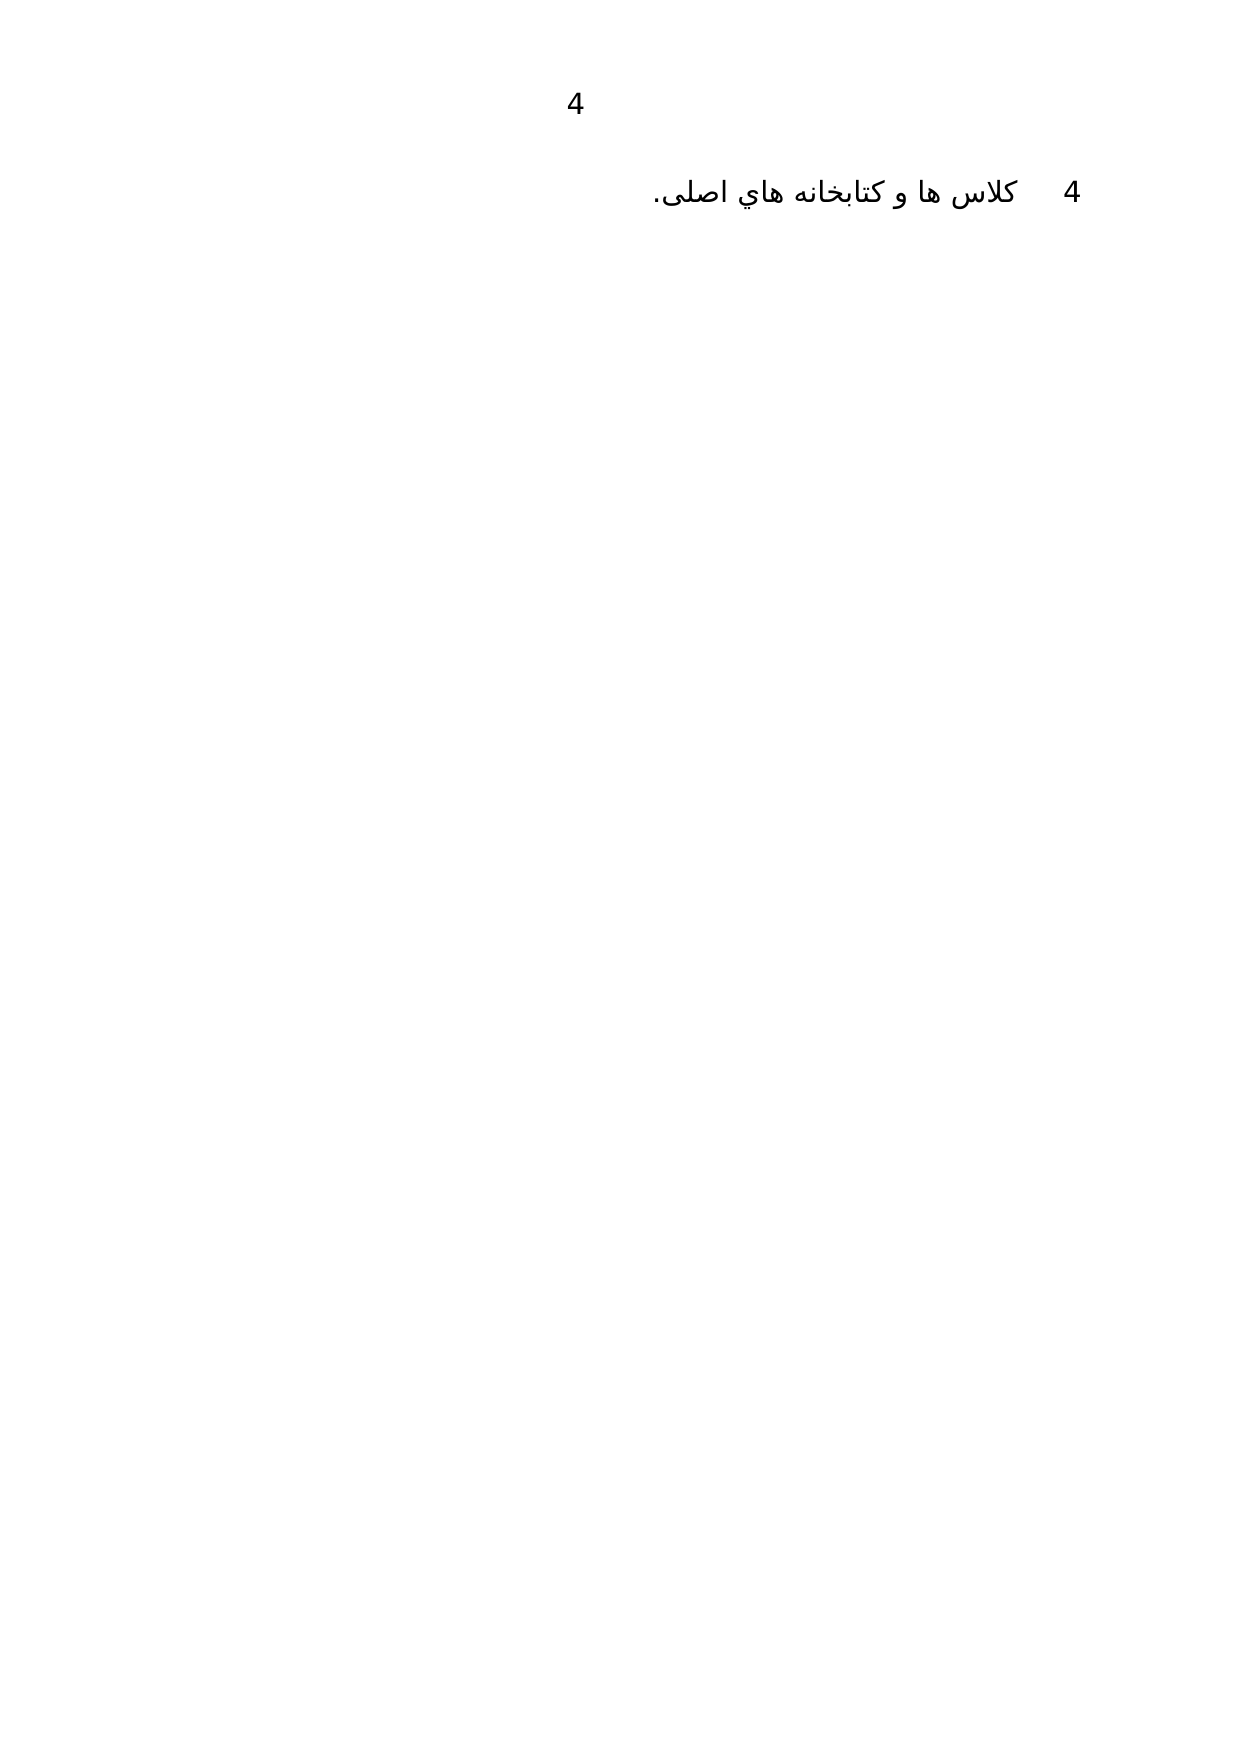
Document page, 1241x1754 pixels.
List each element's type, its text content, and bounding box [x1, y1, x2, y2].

subtitle کلاس ها و کتابخانه هاي اصلی. [148, 175, 1063, 209]
